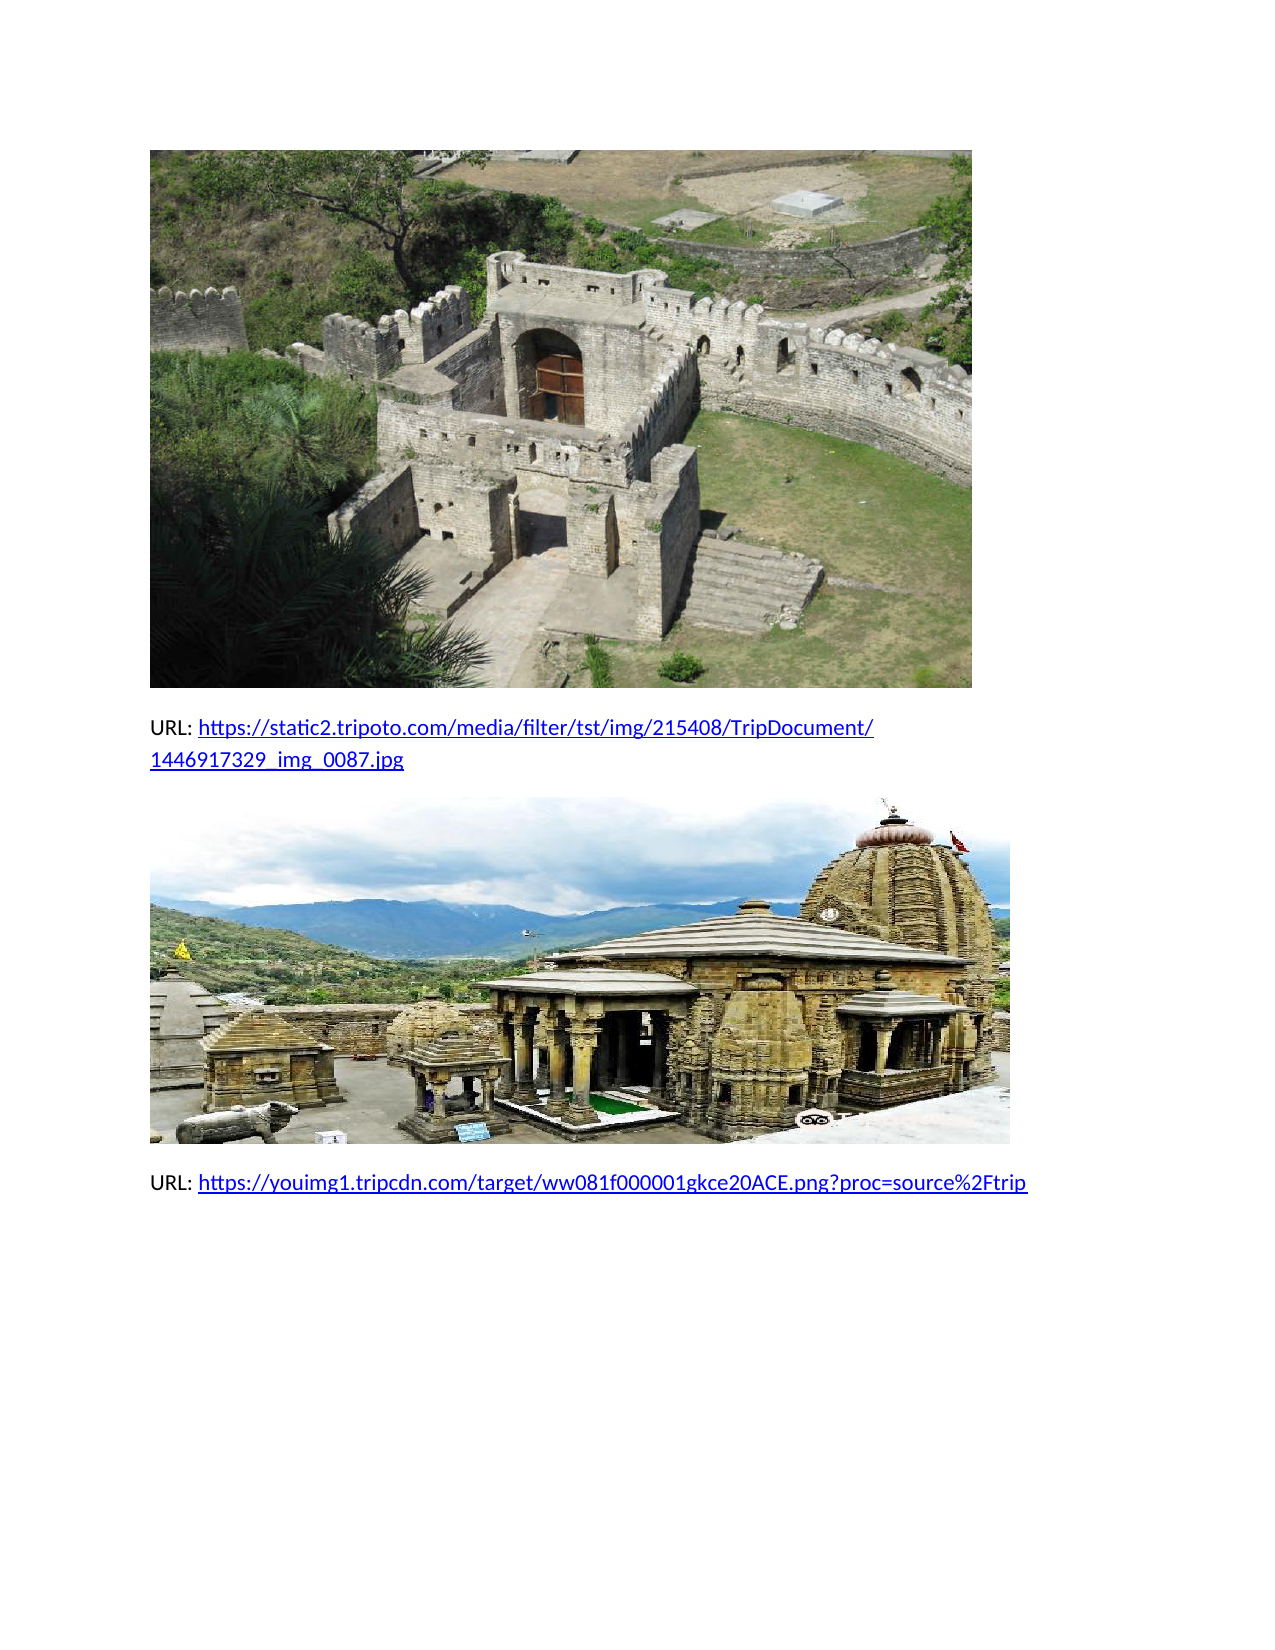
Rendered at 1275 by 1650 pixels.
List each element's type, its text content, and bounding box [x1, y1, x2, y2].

text URL: https://youimg1.tripcdn.com/target/ww081f000001gkce20ACE.png?proc=source%2Ftrip [150, 1168, 1125, 1196]
picture [150, 797, 1010, 1144]
text URL: https://static2.tripoto.com/media/filter/tst/img/215408/TripDocument/1446917329_img_0087.jpg [150, 713, 1125, 773]
picture [150, 150, 972, 688]
